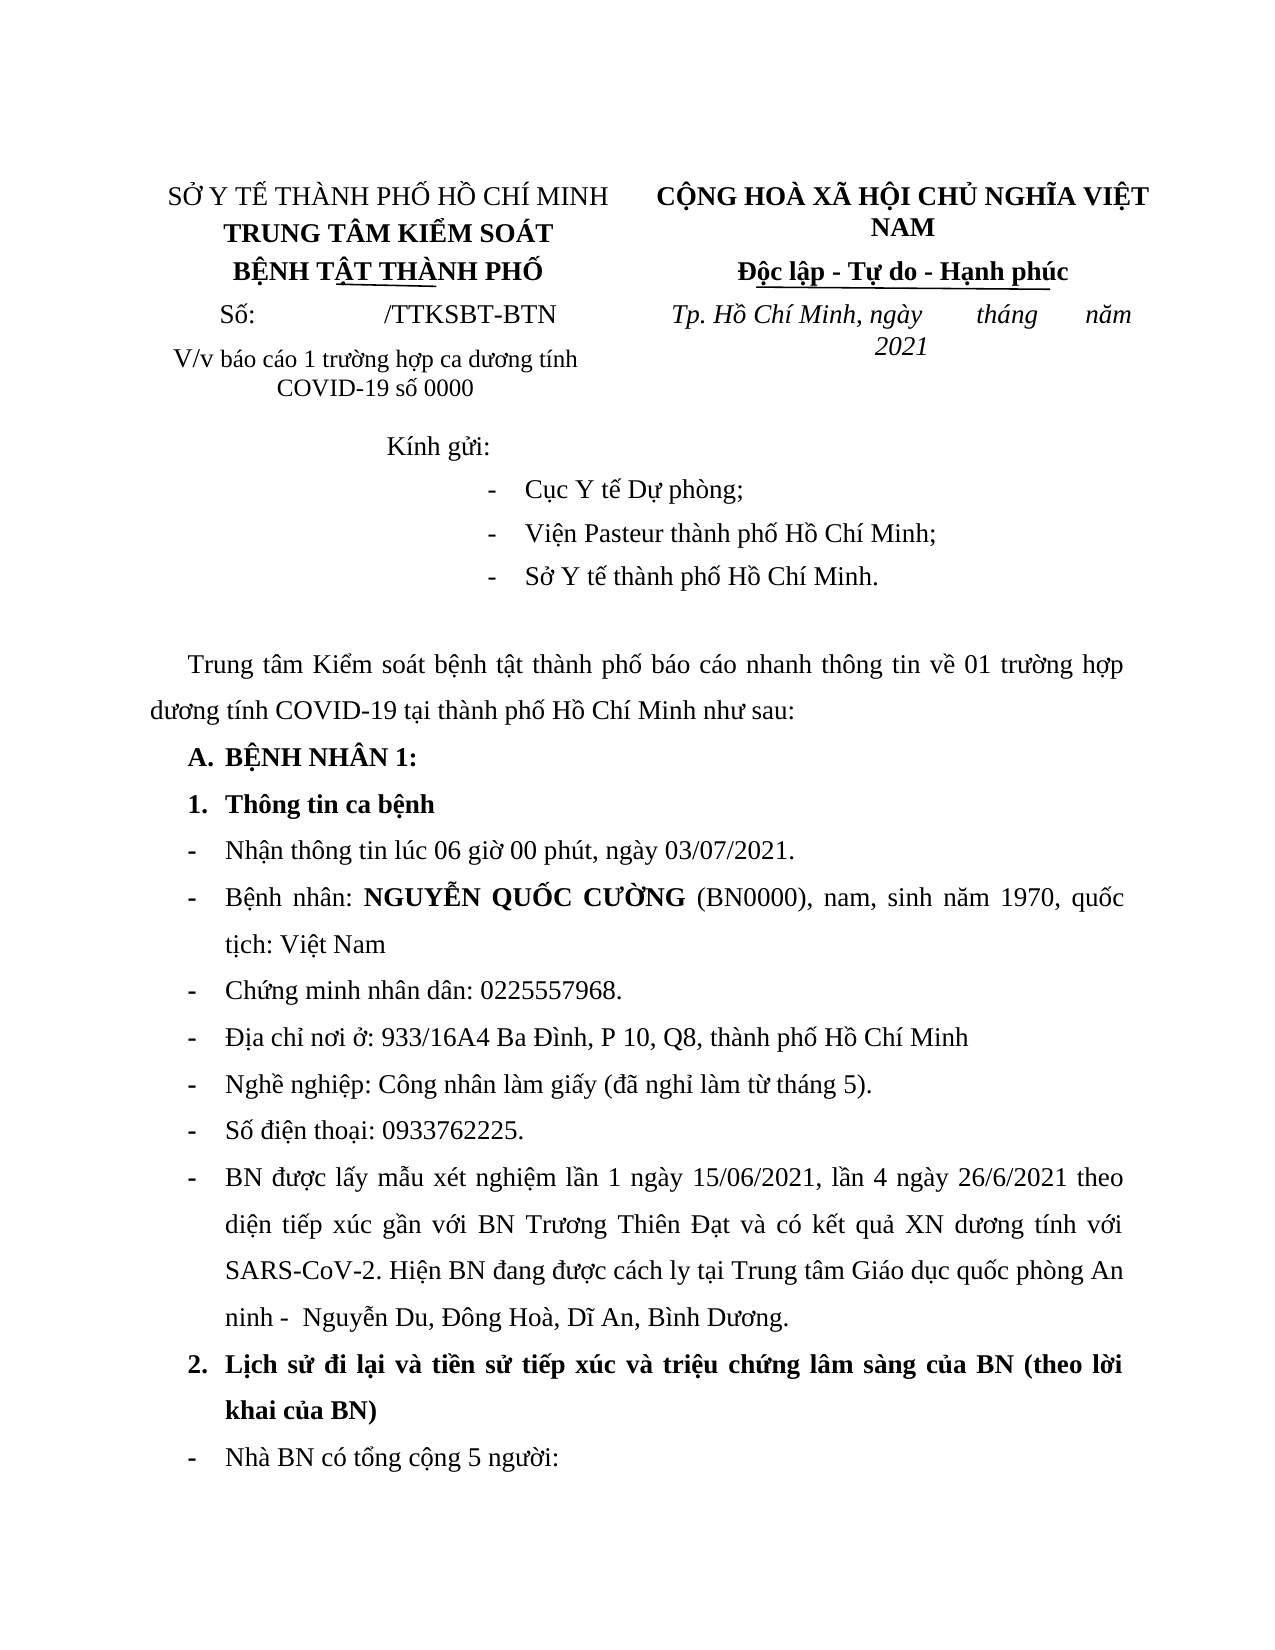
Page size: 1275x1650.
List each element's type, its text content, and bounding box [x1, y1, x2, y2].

list Cục Y tế Dự phòng; [487, 473, 1125, 504]
list BỆNH NHÂN 1: [187, 741, 1125, 772]
list Sở Y tế thành phố Hồ Chí Minh. [487, 561, 1125, 592]
list Bệnh nhân: NGUYỄN QUỐC CƯỜNG (BN0000), nam, sinh năm 1970, quốc tịch: Việt Nam [187, 881, 1125, 959]
list Thông tin ca bệnh [187, 788, 1125, 819]
table_header CỘNG HOÀ XÃ HỘI CHỦ NGHĨA VIỆT NAM Độc lập - Tự do - Hạnh phúc Tp. Hồ Chí Minh, ngày tháng năm 2021 [626, 180, 1179, 417]
list Nghề nghiệp: Công nhân làm giấy (đã nghỉ làm từ tháng 5). [187, 1068, 1125, 1099]
text Trung tâm Kiểm soát bệnh tật thành phố báo cáo nhanh thông tin về 01 trường hợp dương tính COVID-19 tại thành phố Hồ Chí Minh như sau: [150, 648, 1125, 726]
list Nhà BN có tổng cộng 5 người: [187, 1441, 1125, 1472]
text Kính gửi: [150, 429, 1125, 461]
table_header SỞ Y TẾ THÀNH PHỐ HỒ CHÍ MINH TRUNG TÂM KIỂM SOÁT BỆNH TẬT THÀNH PHỐ Số: /TTKSBT-BTN V/v báo cáo 1 trường hợp ca dương tính COVID-19 số 0000 [150, 180, 626, 417]
list Nhận thông tin lúc 06 giờ 00 phút, ngày 03/07/2021. [187, 834, 1125, 866]
list Địa chỉ nơi ở: 933/16A4 Ba Đình, P 10, Q8, thành phố Hồ Chí Minh [187, 1021, 1125, 1052]
list Viện Pasteur thành phố Hồ Chí Minh; [487, 517, 1125, 548]
list BN được lấy mẫu xét nghiệm lần 1 ngày 15/06/2021, lần 4 ngày 26/6/2021 theo diện tiếp xúc gần với BN Trương Thiên Đạt và có kết quả XN dương tính với SARS-CoV-2. Hiện BN đang được cách ly tại Trung tâm Giáo dục quốc phòng An ninh - Nguyễn Du, Đông Hoà, Dĩ An, Bình Dương. [187, 1161, 1125, 1332]
list Chứng minh nhân dân: 0225557968. [187, 974, 1125, 1006]
list Số điện thoại: 0933762225. [187, 1114, 1125, 1146]
list Lịch sử đi lại và tiền sử tiếp xúc và triệu chứng lâm sàng của BN (theo lời khai của BN) [187, 1348, 1125, 1426]
